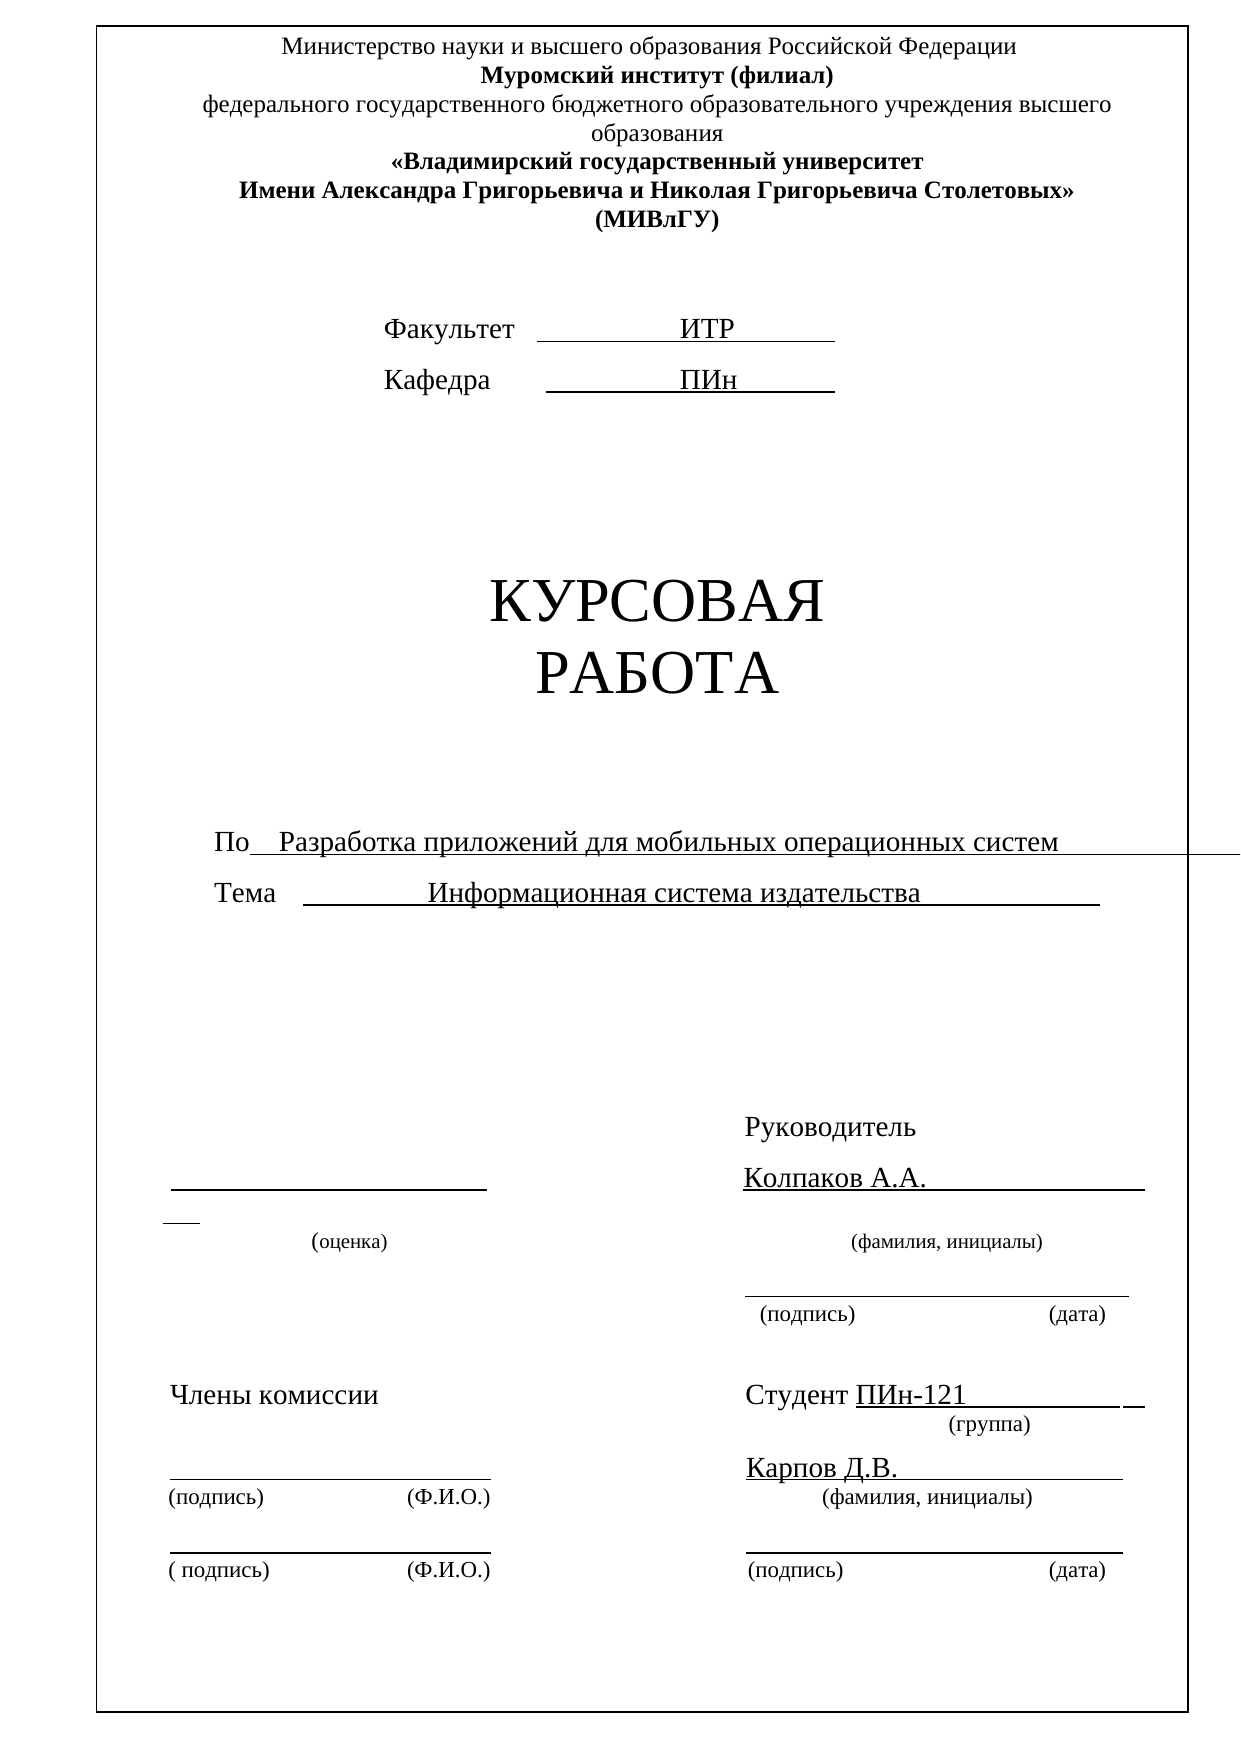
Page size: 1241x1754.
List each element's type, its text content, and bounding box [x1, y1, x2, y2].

text Имени Александра Григорьевича и Николая Григорьевича Столетовых» [162, 175, 1152, 204]
text Руководитель [679, 1109, 1152, 1143]
text . . . [162, 1523, 1152, 1556]
text (МИВлГУ) [162, 204, 1152, 233]
text Члены комиссии Студент ПИн-121 [162, 1377, 1152, 1410]
text «Владимирский государственный университет [162, 146, 1152, 175]
text (группа) [162, 1410, 1152, 1437]
text (подпись) (дата) [162, 1300, 1152, 1326]
text Факультет ИТР [310, 312, 1152, 345]
text Кафедра ПИн [310, 362, 1152, 396]
text Тема Информационная система издательства [162, 875, 1152, 908]
text . . Карпов Д.В. [162, 1450, 1152, 1483]
text КУРСОВАЯ [162, 563, 1152, 635]
text По Разработка приложений для мобильных операционных систем [162, 824, 1152, 858]
text . . Колпаков А.А. . [162, 1160, 1152, 1227]
text федерального государственного бюджетного образовательного учреждения высшего образования [162, 89, 1152, 146]
text ( подпись) (Ф.И.О.) (подпись) (дата) [162, 1556, 1152, 1583]
text Министерство науки и высшего образования Российской Федерации [162, 31, 1240, 60]
text Муромский институт (филиал) [162, 60, 1152, 89]
text . . [162, 1267, 1152, 1300]
text (подпись) (Ф.И.О.) (фамилия, инициалы) [162, 1483, 1152, 1510]
text РАБОТА [162, 635, 1152, 707]
text (оценка) (фамилия, инициалы) [162, 1227, 1152, 1253]
